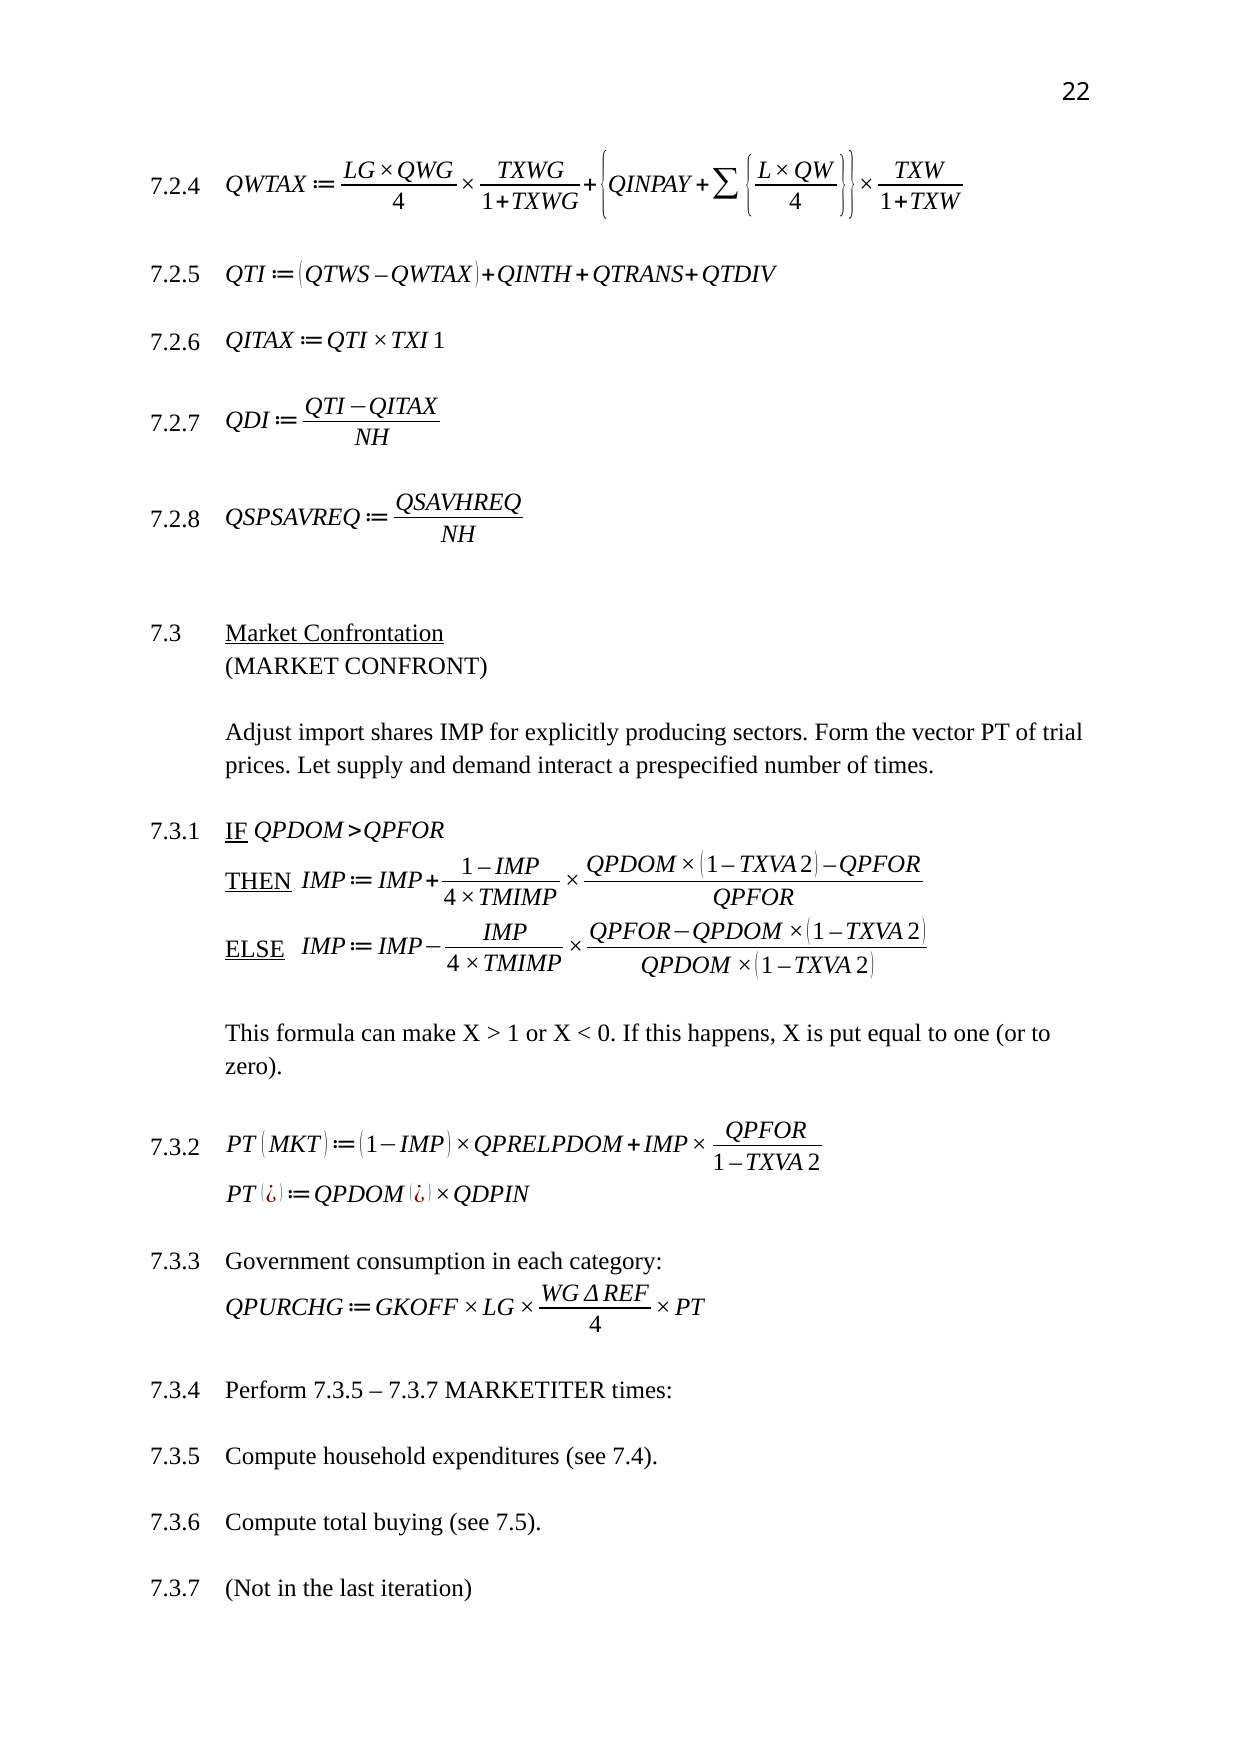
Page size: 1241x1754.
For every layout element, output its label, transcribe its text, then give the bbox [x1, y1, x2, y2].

text 7.2.8 [150, 489, 1090, 548]
text ELSE [150, 916, 1090, 981]
text This formula can make X > 1 or X < 0. If this happens, X is put equal to one (or to zero). [150, 1018, 1090, 1079]
text THEN [150, 849, 1090, 911]
text 7.2.6 [150, 327, 1090, 355]
text (MARKET CONFRONT) [150, 651, 1090, 680]
text 7.2.4 [150, 150, 1090, 221]
text 7.3.5 Compute household expenditures (see 7.4). [150, 1441, 1090, 1470]
text 7.3.4 Perform 7.3.5 – 7.3.7 MARKETITER times: [150, 1375, 1090, 1404]
text 7.2.7 [150, 393, 1090, 452]
text 7.3 Market Confrontation [150, 618, 1090, 647]
text 7.3.1 IF [150, 816, 1090, 845]
text 7.3.7 (Not in the last iteration) [150, 1573, 1090, 1602]
text 7.3.6 Compute total buying (see 7.5). [150, 1507, 1090, 1536]
text Adjust import shares IMP for explicitly producing sectors. Form the vector PT of trial prices. Let supply and demand interact a prespecified number of times. [150, 717, 1090, 779]
text 7.3.3 Government consumption in each category: [150, 1246, 1090, 1275]
text 7.3.2 [150, 1117, 1090, 1176]
text 7.2.5 [150, 259, 1090, 289]
